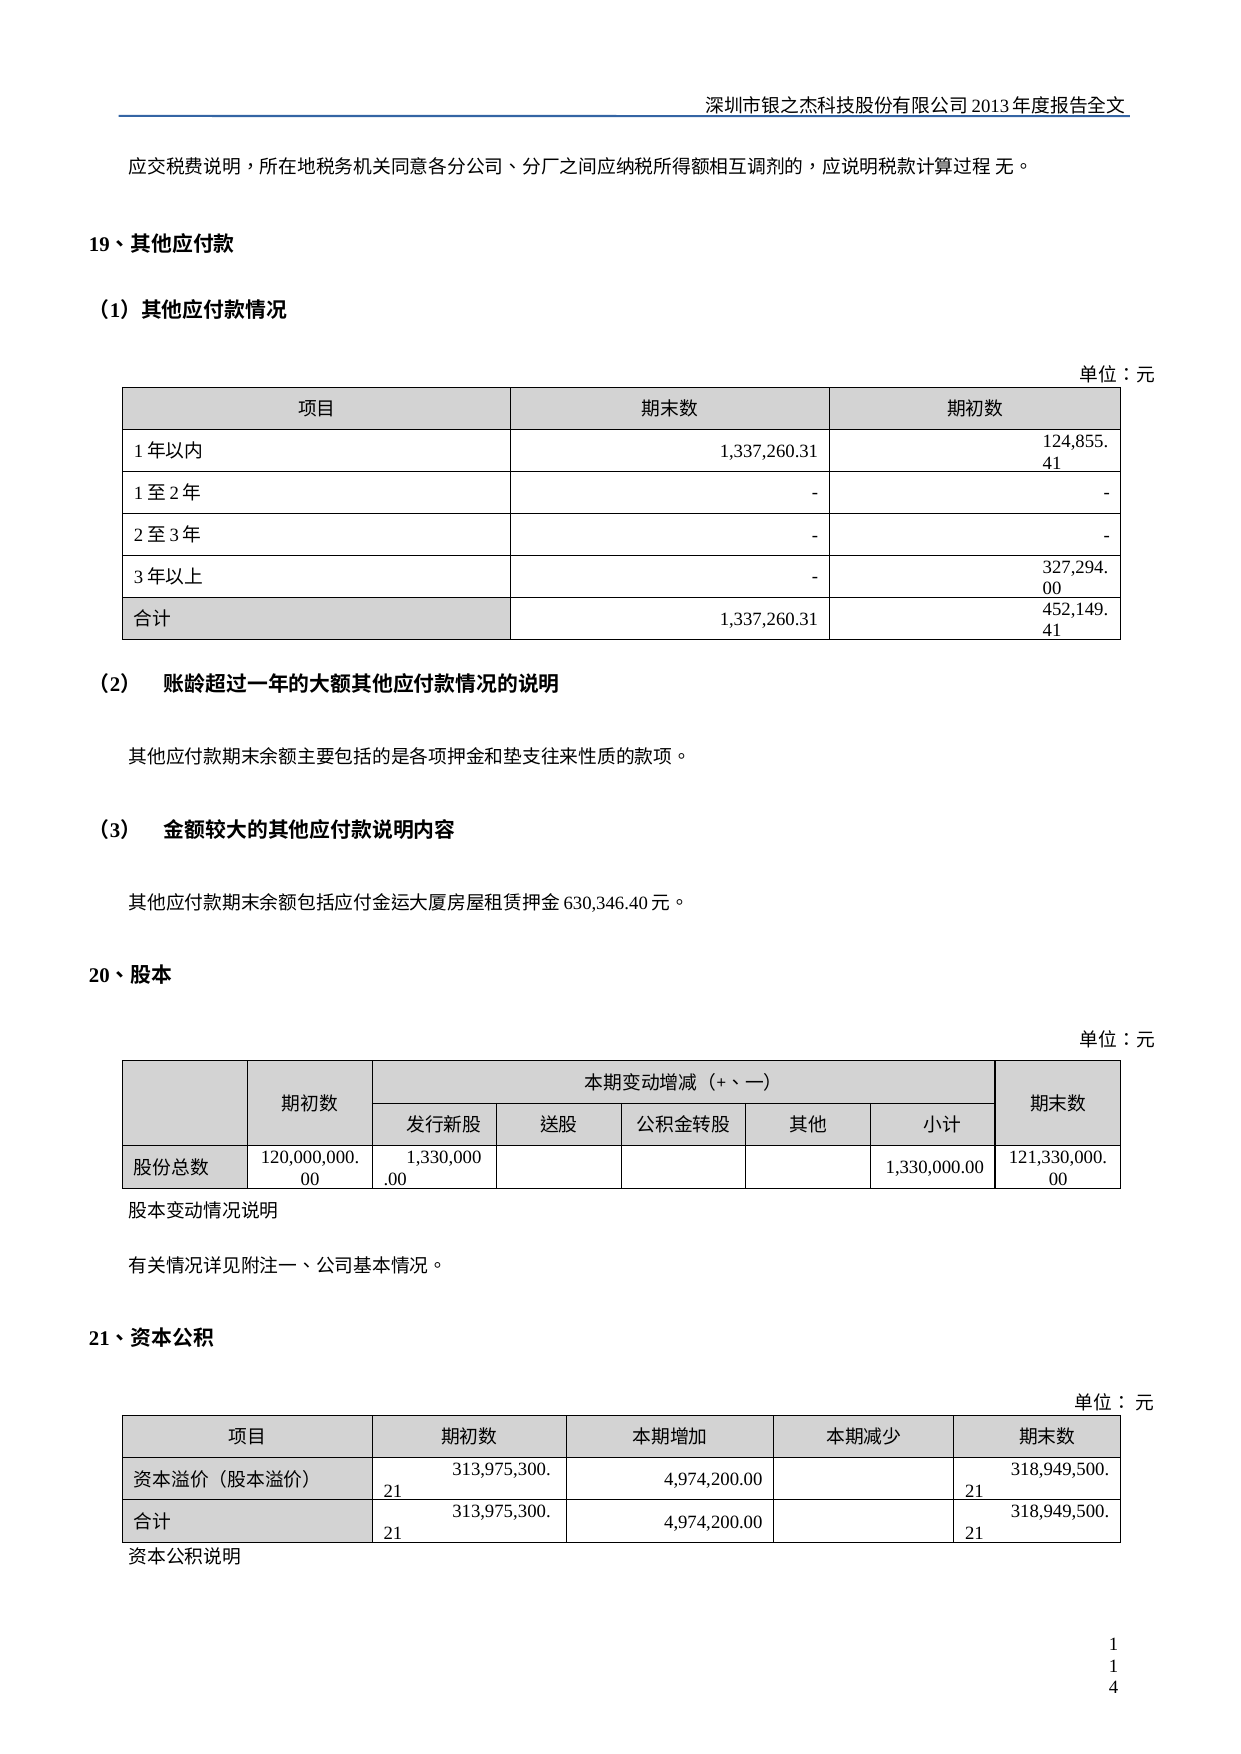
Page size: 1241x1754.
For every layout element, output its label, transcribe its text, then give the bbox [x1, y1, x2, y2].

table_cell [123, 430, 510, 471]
text 21、资本公积 [89, 1323, 1154, 1352]
text 单位：元 [89, 361, 1154, 387]
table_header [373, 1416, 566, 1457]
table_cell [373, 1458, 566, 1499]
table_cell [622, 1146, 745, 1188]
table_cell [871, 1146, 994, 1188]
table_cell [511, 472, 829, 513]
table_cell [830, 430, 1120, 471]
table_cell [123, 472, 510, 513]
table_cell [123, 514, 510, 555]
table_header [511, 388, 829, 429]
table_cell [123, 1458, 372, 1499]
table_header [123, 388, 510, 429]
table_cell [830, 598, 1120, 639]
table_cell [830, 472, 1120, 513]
text 19、其他应付款 [89, 229, 1154, 258]
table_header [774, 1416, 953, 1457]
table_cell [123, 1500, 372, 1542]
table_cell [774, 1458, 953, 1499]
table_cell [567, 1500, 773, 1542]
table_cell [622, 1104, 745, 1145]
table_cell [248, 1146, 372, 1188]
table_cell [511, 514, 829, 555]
text （2） 账龄超过一年的大额其他应付款情况的说明 [89, 669, 1154, 698]
text 单位： 元 [89, 1389, 1154, 1415]
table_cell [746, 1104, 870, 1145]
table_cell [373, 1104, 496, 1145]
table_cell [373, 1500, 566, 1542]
text 单位：元 [89, 1027, 1154, 1052]
text 其他应付款期末余额包括应付金运大厦房屋租赁押金630,346.40元。 [89, 889, 1154, 915]
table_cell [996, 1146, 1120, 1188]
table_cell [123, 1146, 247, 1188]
text 有关情况详见附注一、公司基本情况。 [89, 1252, 1154, 1277]
text （3） 金额较大的其他应付款说明内容 [89, 815, 1154, 843]
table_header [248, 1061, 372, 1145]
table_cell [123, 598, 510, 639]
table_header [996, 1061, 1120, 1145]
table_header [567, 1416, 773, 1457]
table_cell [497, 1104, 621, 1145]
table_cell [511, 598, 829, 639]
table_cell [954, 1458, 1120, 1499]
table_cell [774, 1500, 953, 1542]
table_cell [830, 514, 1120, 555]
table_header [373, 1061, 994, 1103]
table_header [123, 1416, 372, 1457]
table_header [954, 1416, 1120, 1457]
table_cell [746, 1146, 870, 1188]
text 股本变动情况说明 [89, 1197, 1154, 1223]
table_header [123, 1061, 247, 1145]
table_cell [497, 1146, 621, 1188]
text 其他应付款期末余额主要包括的是各项押金和垫支往来性质的款项。 [89, 744, 1154, 769]
text 20、股本 [89, 961, 1154, 989]
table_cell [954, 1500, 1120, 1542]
text （1）其他应付款情况 [89, 295, 1154, 324]
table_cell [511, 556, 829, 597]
text 应交税费说明，所在地税务机关同意各分公司、分厂之间应纳税所得额相互调剂的，应说明税款计算过程 无。 [128, 134, 1154, 183]
text 资本公积说明 [89, 1543, 1154, 1569]
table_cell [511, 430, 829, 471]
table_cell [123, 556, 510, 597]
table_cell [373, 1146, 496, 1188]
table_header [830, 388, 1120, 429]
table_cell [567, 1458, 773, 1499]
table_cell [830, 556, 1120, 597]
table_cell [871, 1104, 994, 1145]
